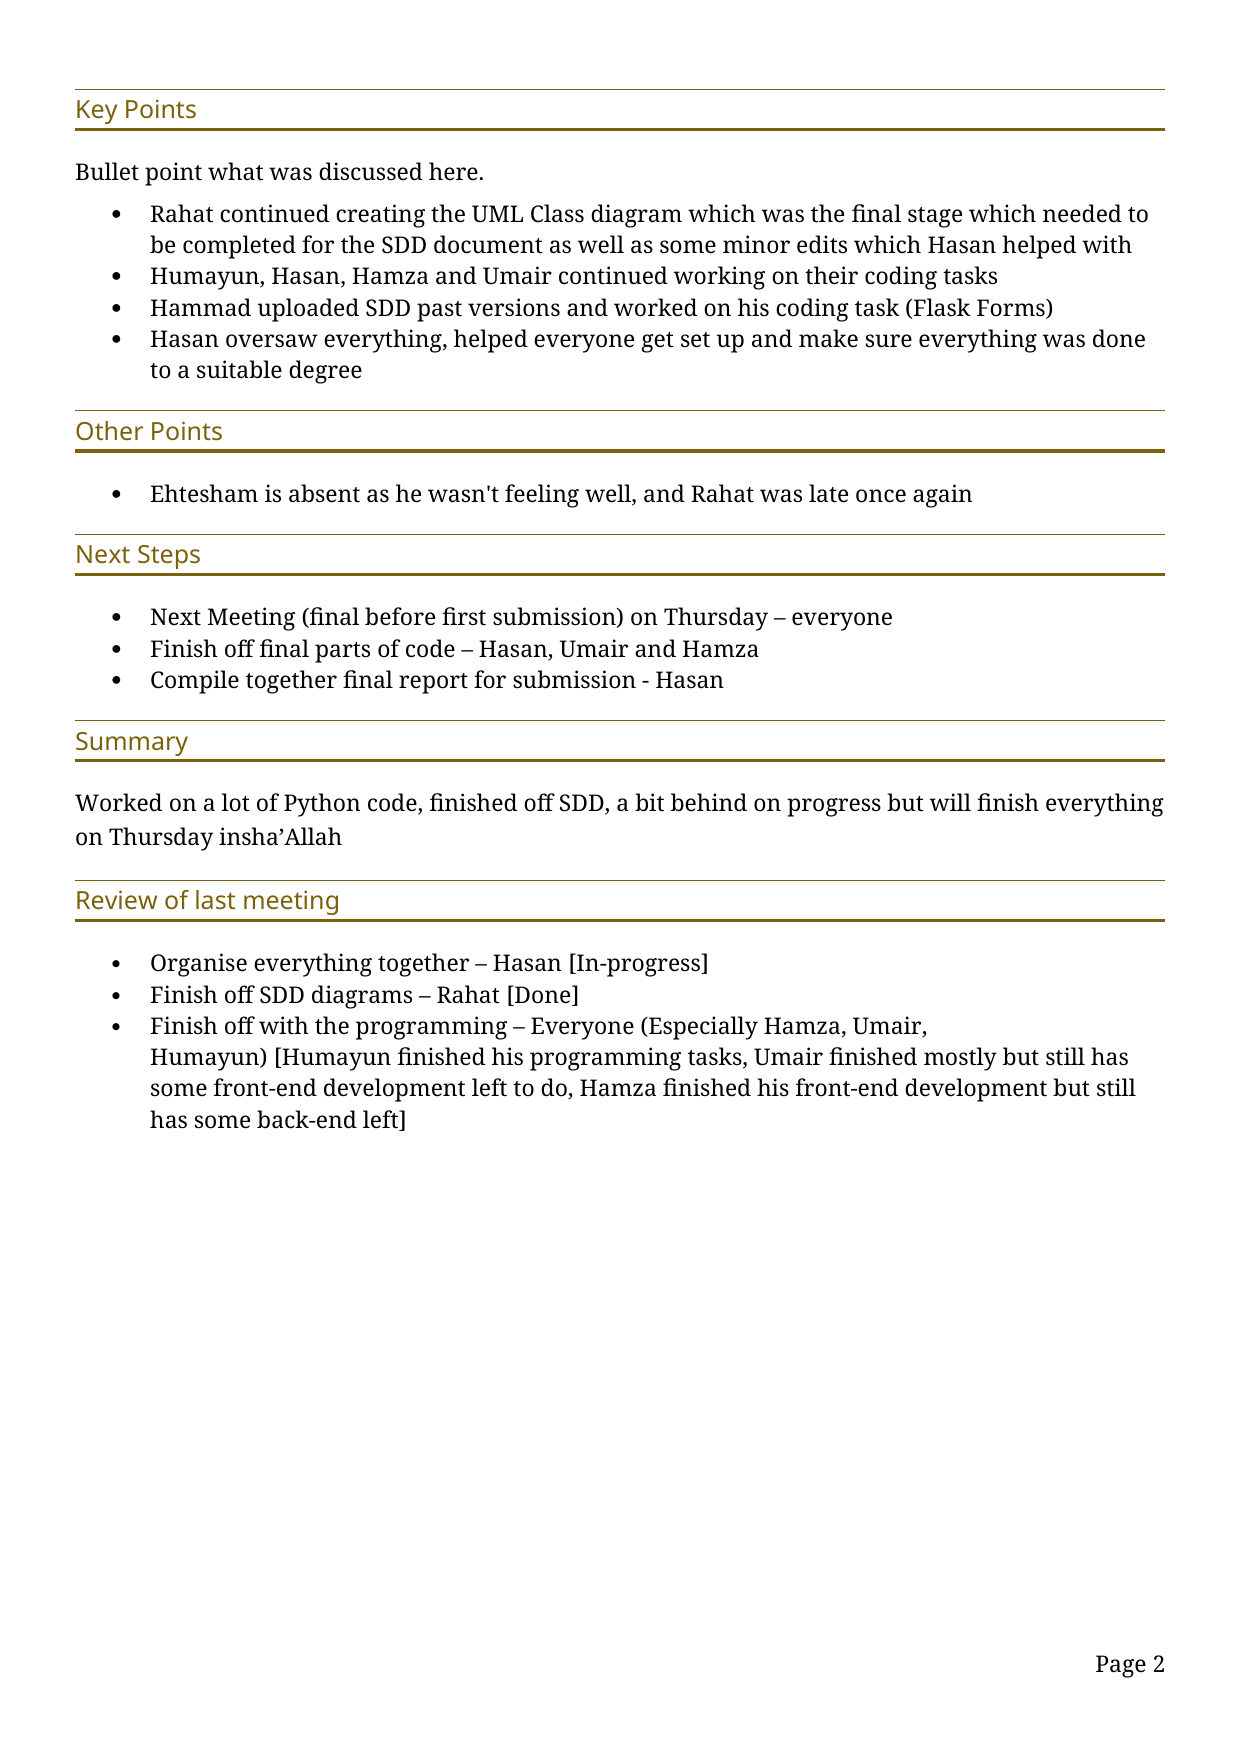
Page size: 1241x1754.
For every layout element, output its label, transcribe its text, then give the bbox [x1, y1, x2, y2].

list Ehtesham is absent as he wasn't feeling well, and Rahat was late once again [112, 478, 1165, 509]
list Rahat continued creating the UML Class diagram which was the final stage which needed to be completed for the SDD document as well as some minor edits which Hasan helped with [112, 198, 1165, 260]
list Compile together final report for submission - Hasan [112, 664, 1165, 695]
list Humayun, Hasan, Hamza and Umair continued working on their coding tasks [112, 260, 1165, 291]
list Hasan oversaw everything, helped everyone get set up and make sure everything was done to a suitable degree [112, 323, 1165, 385]
subtitle Review of last meeting [75, 881, 1165, 919]
list Organise everything together – Hasan [In-progress] [112, 947, 1165, 978]
subtitle Other Points [75, 411, 1165, 449]
subtitle Summary [75, 721, 1165, 759]
list Finish off SDD diagrams – Rahat [Done] [112, 978, 1165, 1010]
list Finish off with the programming – Everyone (Especially Hamza, Umair, Humayun) [Humayun finished his programming tasks, Umair finished mostly but still has some front-end development left to do, Hamza finished his front-end development but still has some back-end left] [112, 1010, 1165, 1135]
subtitle Key Points [75, 90, 1165, 128]
list Finish off final parts of code – Hasan, Umair and Hamza [112, 632, 1165, 664]
list Hammad uploaded SDD past versions and worked on his coding task (Flask Forms) [112, 291, 1165, 323]
text Worked on a lot of Python code, finished off SDD, a bit behind on progress but will finish everything on Thursday insha’Allah [75, 787, 1165, 852]
subtitle Next Steps [75, 535, 1165, 573]
text Bullet point what was discussed here. [75, 156, 1165, 187]
list Next Meeting (final before first submission) on Thursday – everyone [112, 601, 1165, 632]
